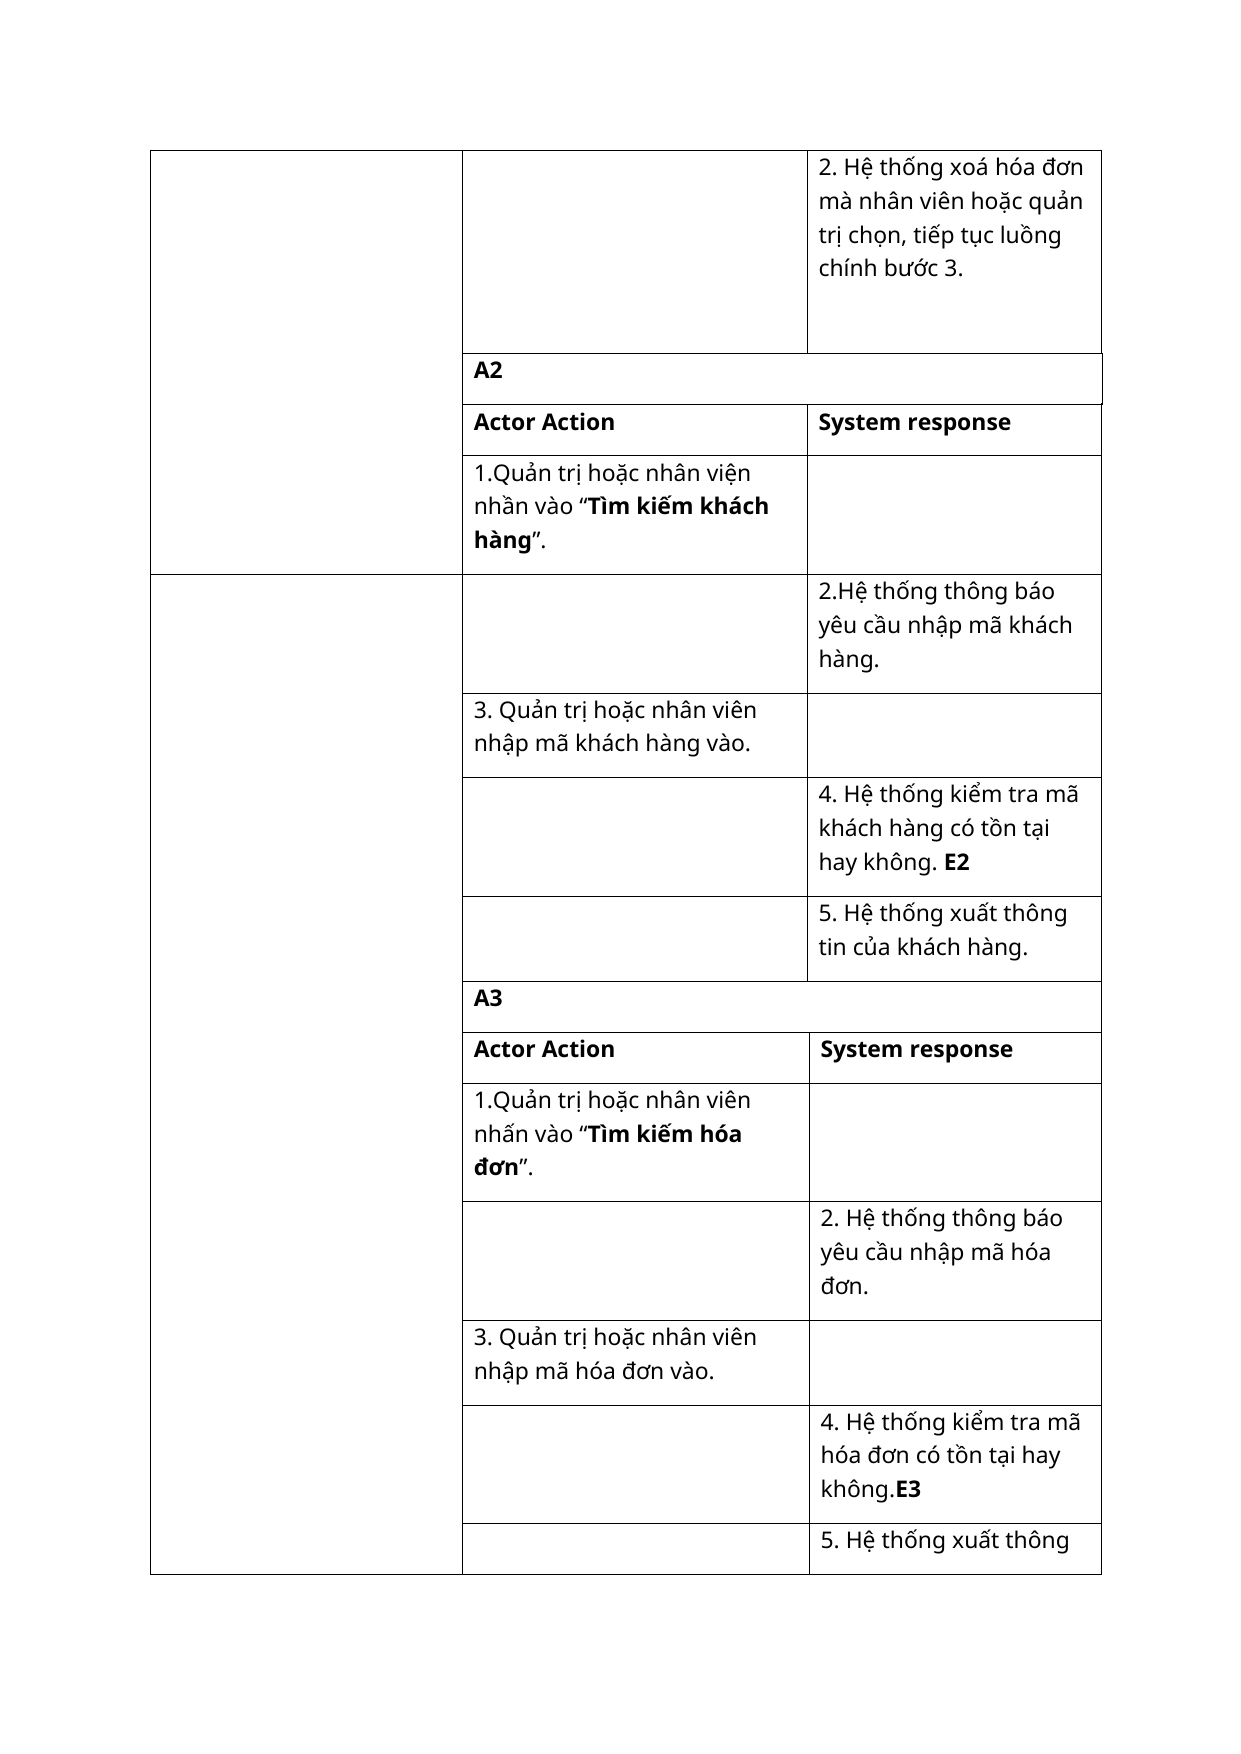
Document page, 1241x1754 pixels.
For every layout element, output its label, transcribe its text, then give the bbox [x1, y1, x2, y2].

table_cell Actor Action [463, 405, 807, 455]
table_cell 4. Hệ thống kiểm tra mã hóa đơn có tồn tại hay không.E3 [810, 1406, 1101, 1523]
table_cell 3. Quản trị hoặc nhân viên nhập mã hóa đơn vào. [463, 1321, 809, 1404]
table_cell 3. Quản trị hoặc nhân viên nhập mã khách hàng vào. [463, 694, 807, 777]
table_cell System response [810, 1033, 1101, 1083]
table_cell A3 [463, 982, 1101, 1032]
table_cell [463, 1202, 809, 1320]
table_cell [463, 302, 807, 353]
table_cell [463, 575, 807, 692]
table_cell 2. Hệ thống thông báo yêu cầu nhập mã hóa đơn. [810, 1202, 1101, 1320]
table_cell A2 [463, 354, 1102, 404]
table_cell [463, 1406, 809, 1523]
table_cell [808, 302, 1101, 353]
table_cell 4. Hệ thống kiểm tra mã khách hàng có tồn tại hay không. E2 [808, 778, 1101, 896]
table_cell [463, 897, 807, 981]
table_cell [151, 575, 462, 1574]
table_cell [463, 778, 807, 896]
table_cell [463, 1524, 809, 1574]
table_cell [810, 1524, 1101, 1574]
table_cell [810, 1084, 1101, 1201]
table_cell 5. Hệ thống xuất thông tin của khách hàng. [808, 897, 1101, 981]
table_cell [463, 151, 807, 302]
table_cell [808, 694, 1101, 777]
table_cell [808, 456, 1101, 574]
table_cell 1.Quản trị hoặc nhân viên nhấn vào “Tìm kiếm hóa đơn”. [463, 1084, 809, 1201]
table_cell 2.Hệ thống thông báo yêu cầu nhập mã khách hàng. [808, 575, 1101, 692]
table_cell 2. Hệ thống xoá hóa đơn mà nhân viên hoặc quản trị chọn, tiếp tục luồng chính bước 3. [808, 151, 1101, 302]
table_cell Actor Action [463, 1033, 809, 1083]
table_cell 1.Quản trị hoặc nhân viện nhần vào “Tìm kiếm khách hàng”. [463, 456, 807, 574]
table_cell [810, 1321, 1101, 1404]
table_cell System response [808, 405, 1101, 455]
